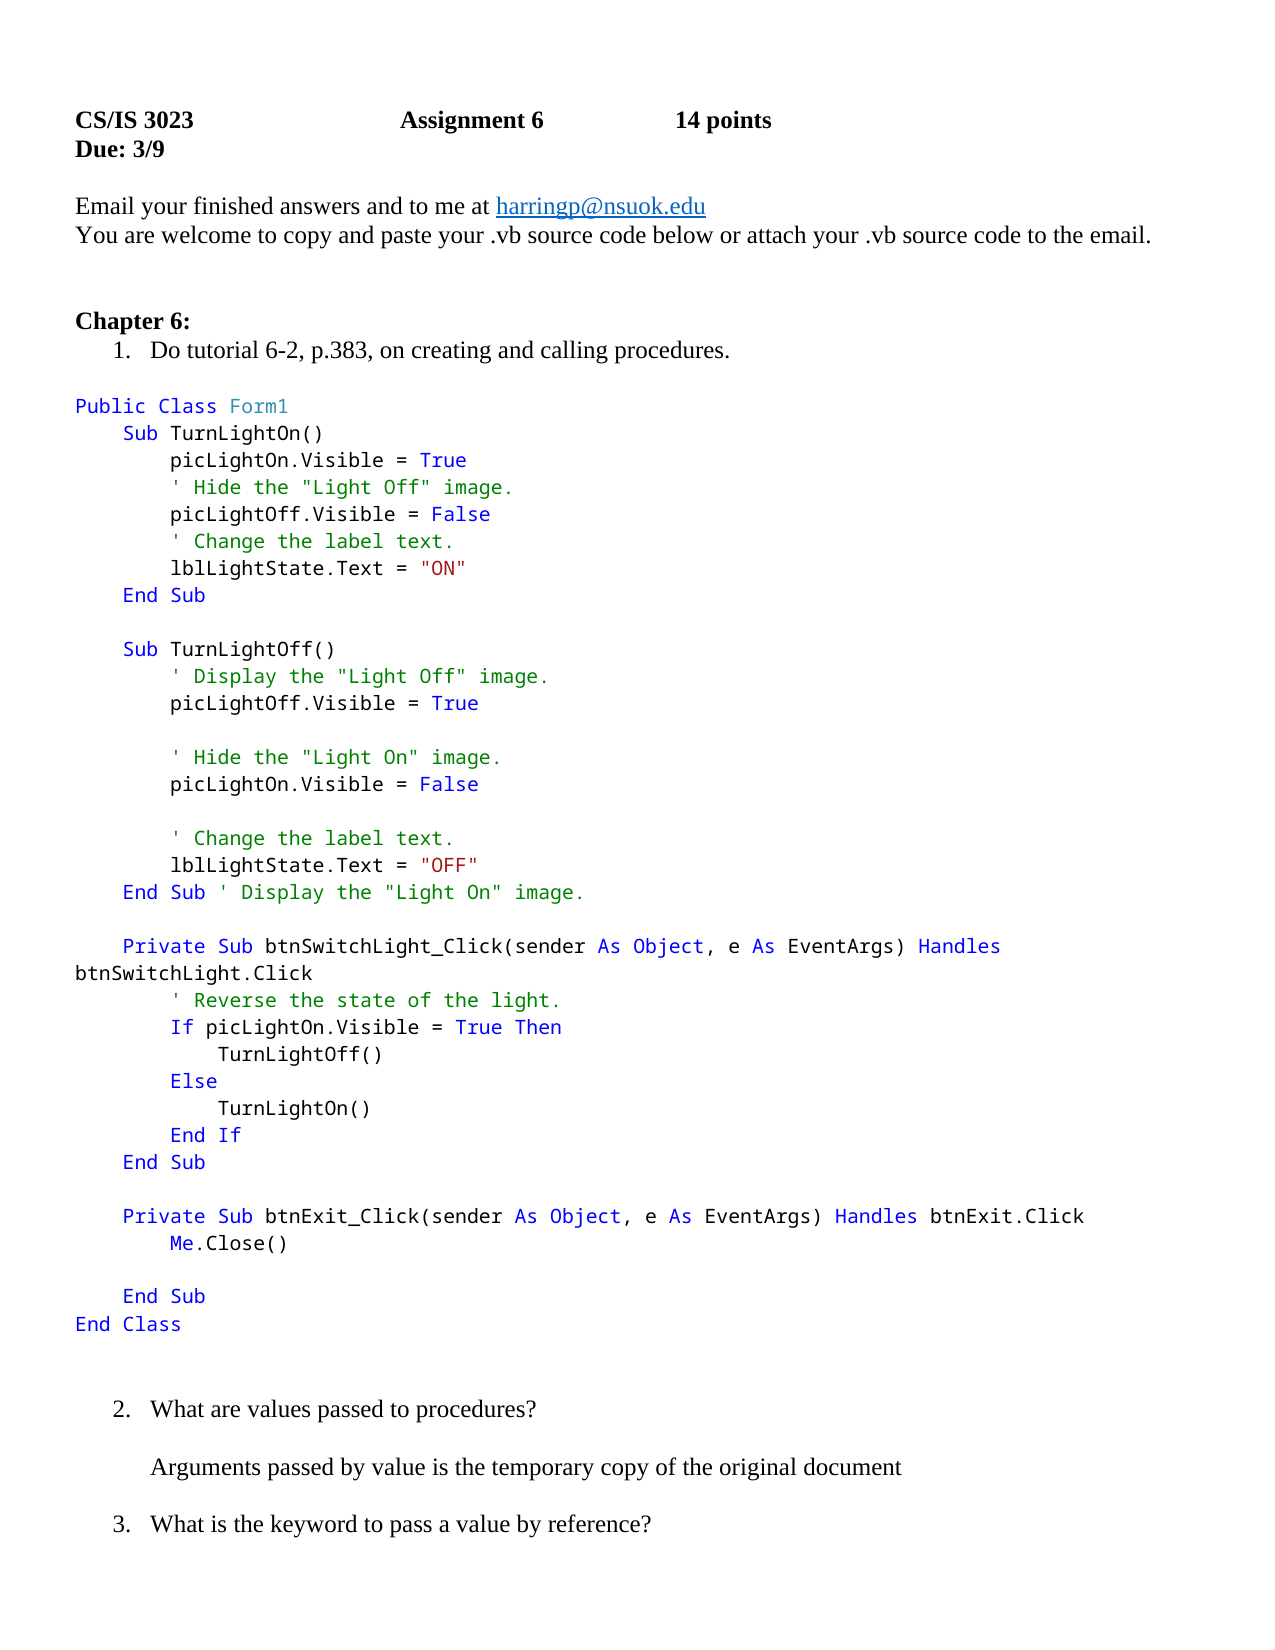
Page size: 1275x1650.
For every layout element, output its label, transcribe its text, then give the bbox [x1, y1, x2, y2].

text End Sub [75, 1283, 1200, 1310]
text Due: 3/9 [75, 134, 1200, 162]
text TurnLightOn() [75, 1094, 1200, 1121]
text picLightOn.Visible = True [75, 446, 1200, 473]
text ' Change the label text. [75, 824, 1200, 851]
text CS/IS 3023 Assignment 6 14 points [75, 105, 1200, 134]
text ' Change the label text. [75, 527, 1200, 554]
text You are welcome to copy and paste your .vb source code below or attach your .vb source code to the email. [75, 220, 1200, 249]
text Email your finished answers and to me at harringp@nsuok.edu [75, 191, 1200, 220]
text Arguments passed by value is the temporary copy of the original document [150, 1452, 1200, 1481]
text ' Hide the "Light Off" image. [75, 473, 1200, 500]
list What is the keyword to pass a value by reference? [112, 1509, 1200, 1538]
text ' Display the "Light Off" image. [75, 662, 1200, 689]
text End If [75, 1121, 1200, 1148]
text Me.Close() [75, 1229, 1200, 1256]
text End Class [75, 1310, 1200, 1337]
text End Sub [75, 581, 1200, 608]
text picLightOff.Visible = True [75, 689, 1200, 716]
text lblLightState.Text = "OFF" [75, 851, 1200, 878]
list What are values passed to procedures? [112, 1394, 1200, 1423]
list Do tutorial 6-2, p.383, on creating and calling procedures. [112, 335, 1200, 364]
text ' Hide the "Light On" image. [75, 743, 1200, 770]
text If picLightOn.Visible = True Then [75, 1013, 1200, 1040]
text Private Sub btnExit_Click(sender As Object, e As EventArgs) Handles btnExit.Click [75, 1202, 1200, 1229]
text Else [75, 1067, 1200, 1094]
text picLightOff.Visible = False [75, 500, 1200, 527]
text ' Reverse the state of the light. [75, 986, 1200, 1013]
text End Sub [75, 1148, 1200, 1175]
text Sub TurnLightOff() [75, 635, 1200, 662]
text Sub TurnLightOn() [75, 419, 1200, 446]
text Chapter 6: [75, 306, 1200, 335]
text Private Sub btnSwitchLight_Click(sender As Object, e As EventArgs) Handles btnSwitchLight.Click [75, 932, 1200, 986]
text Public Class Form1 [75, 392, 1200, 419]
text lblLightState.Text = "ON" [75, 554, 1200, 581]
text TurnLightOff() [75, 1040, 1200, 1067]
text picLightOn.Visible = False [75, 770, 1200, 797]
text End Sub ' Display the "Light On" image. [75, 878, 1200, 905]
